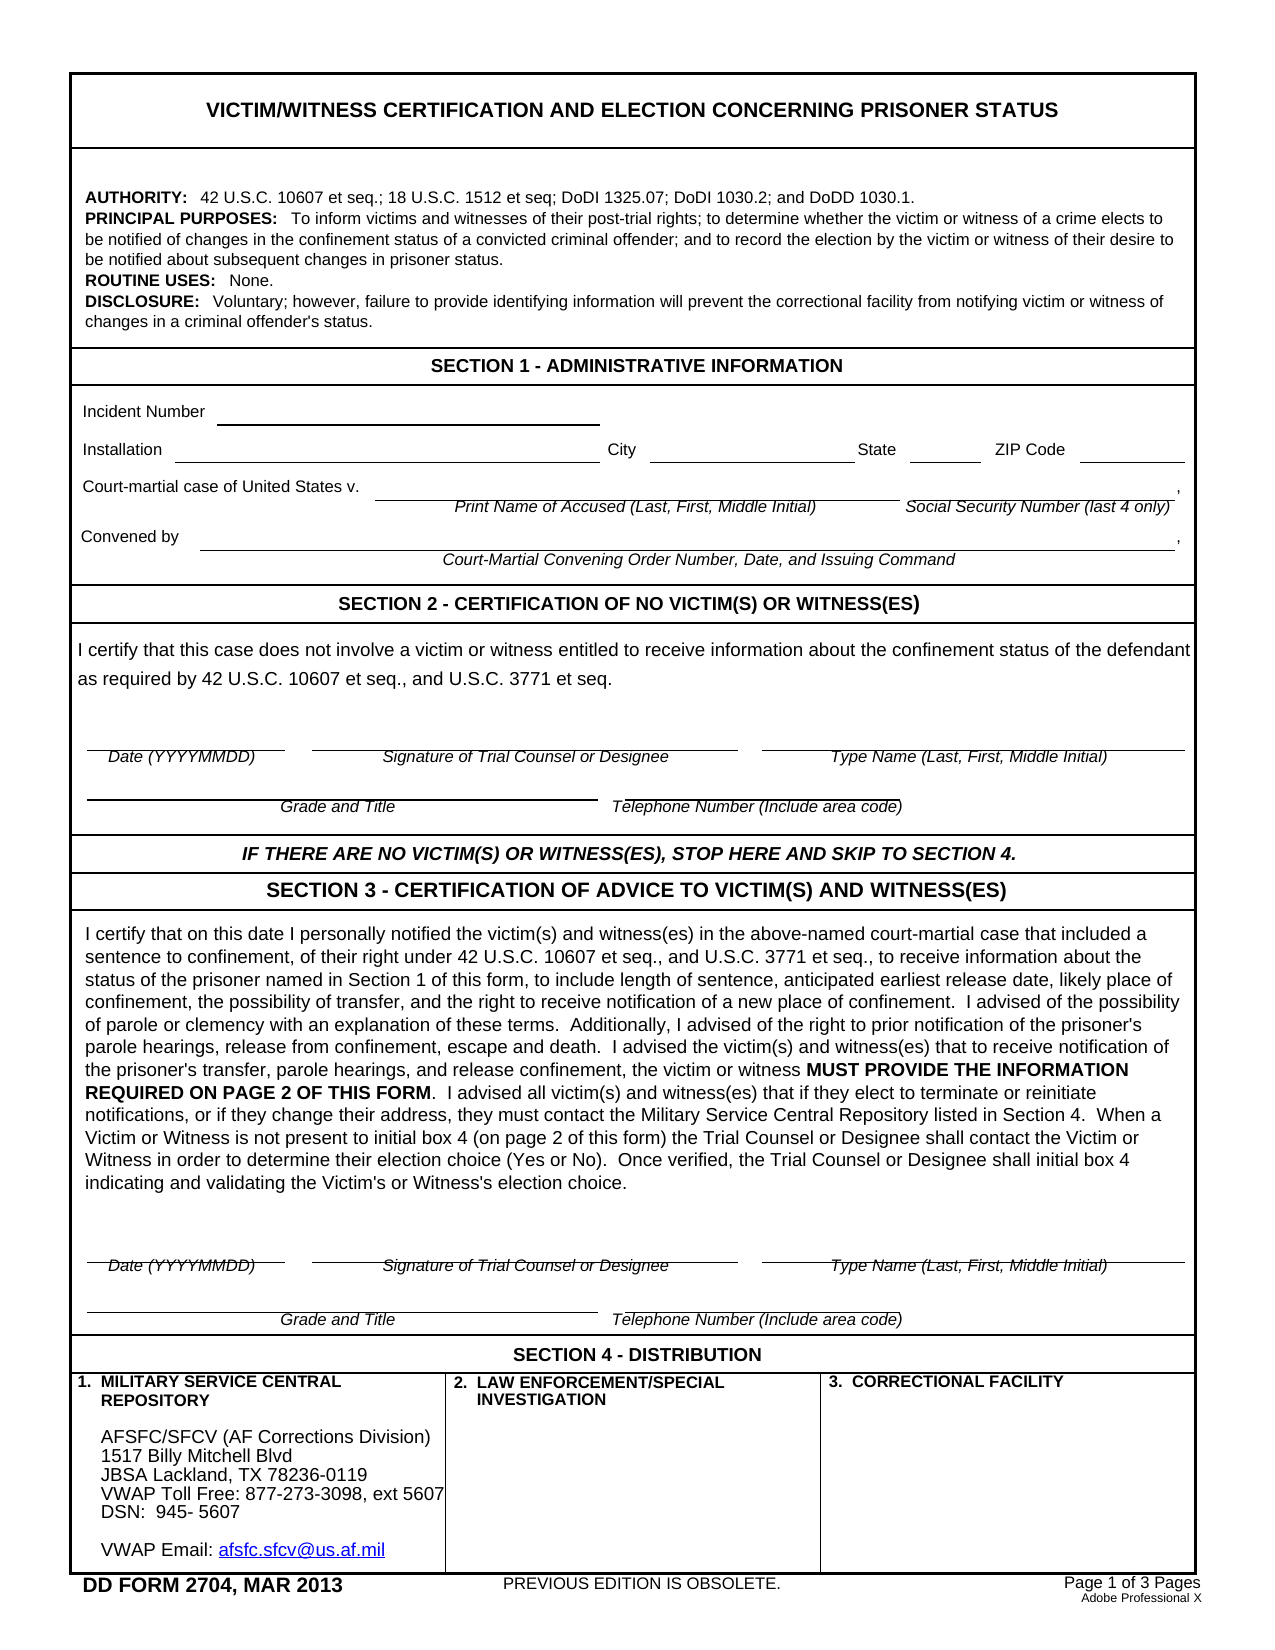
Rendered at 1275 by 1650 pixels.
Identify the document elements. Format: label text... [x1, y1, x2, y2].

table_cell SECTION 3 - CERTIFICATION OF ADVICE TO VICTIM(S) AND WITNESS(ES) [72, 874, 1194, 909]
table_cell IF THERE ARE NO VICTIM(S) OR WITNESS(ES), STOP HERE AND SKIP TO SECTION 4. [72, 836, 1194, 872]
table_header VICTIM/WITNESS CERTIFICATION AND ELECTION CONCERNING PRISONER STATUS [72, 75, 1194, 147]
table_cell SECTION 1 - ADMINISTRATIVE INFORMATION [72, 349, 1194, 384]
table_cell 2. LAW ENFORCEMENT/SPECIAL INVESTIGATION [446, 1374, 820, 1572]
table_cell AUTHORITY: 42 U.S.C. 10607 et seq.; 18 U.S.C. 1512 et seq; DoDI 1325.07; DoDI 1030.2; and DoDD 1030.1. PRINCIPAL PURPOSES: To inform victims and witnesses of their post-trial rights; to determine whether the victim or witness of a crime elects to be notified of changes in the confinement status of a convicted criminal offender; and to record the election by the victim or witness of their desire to be notified about subsequent changes in prisoner status. ROUTINE USES: None. DISCLOSURE: Voluntary; however, failure to provide identifying information will prevent the correctional facility from notifying victim or witness of changes in a criminal offender's status. [72, 149, 1194, 347]
text PREVIOUS EDITION IS OBSOLETE. [503, 1575, 787, 1593]
table_cell 3. CORRECTIONAL FACILITY [821, 1374, 1194, 1572]
table_cell 1. MILITARY SERVICE CENTRAL REPOSITORY AFSFC/SFCV (AF Corrections Division) 1517 Billy Mitchell Blvd JBSA Lackland, TX 78236-0119 VWAP Toll Free: 877-273-3098, ext 5607 DSN: 945- 5607 VWAP Email: afsfc.sfcv@us.af.mil [72, 1374, 445, 1572]
table_cell I certify that on this date I personally notified the victim(s) and witness(es) in the above-named court-martial case that included a sentence to confinement, of their right under 42 U.S.C. 10607 et seq., and U.S.C. 3771 et seq., to receive information about the status of the prisoner named in Section 1 of this form, to include length of sentence, anticipated earliest release date, likely place of confinement, the possibility of transfer, and the right to receive notification of a new place of confinement. I advised of the possibility of parole or clemency with an explanation of these terms. Additionally, I advised of the right to prior notification of the prisoner's parole hearings, release from confinement, escape and death. I advised the victim(s) and witness(es) that to receive notification of the prisoner's transfer, parole hearings, and release confinement, the victim or witness MUST PROVIDE THE INFORMATION REQUIRED ON PAGE 2 OF THIS FORM. I advised all victim(s) and witness(es) that if they elect to terminate or reinitiate notifications, or if they change their address, they must contact the Military Service Central Repository listed in Section 4. When a Victim or Witness is not present to initial box 4 (on page 2 of this form) the Trial Counsel or Designee shall contact the Victim or Witness in order to determine their election choice (Yes or No). Once verified, the Trial Counsel or Designee shall initial box 4 indicating and validating the Victim's or Witness's election choice. Date (YYYYMMDD) Signature of Trial Counsel or Designee Type Name (Last, First, Middle Initial) Grade and Title Telephone Number (Include area code) [72, 911, 1194, 1334]
table_cell Incident Number Installation City State ZIP Code Court-martial case of United States v. , Print Name of Accused (Last, First, Middle Initial) Social Security Number (last 4 only) Convened by , Court-Martial Convening Order Number, Date, and Issuing Command [72, 386, 1194, 584]
text Adobe Professional X [1077, 1592, 1206, 1605]
text DD FORM 2704, MAR 2013 [82, 1575, 351, 1596]
table_cell I certify that this case does not involve a victim or witness entitled to receive information about the confinement status of the defendant as required by 42 U.S.C. 10607 et seq., and U.S.C. 3771 et seq. Date (YYYYMMDD) Signature of Trial Counsel or Designee Type Name (Last, First, Middle Initial) Grade and Title Telephone Number (Include area code) [72, 624, 1194, 834]
table_cell SECTION 4 - DISTRIBUTION [72, 1336, 1194, 1372]
text Page 1 of 3 Pages [1059, 1575, 1205, 1592]
table_cell SECTION 2 - CERTIFICATION OF NO VICTIM(S) OR WITNESS(ES) [72, 586, 1194, 622]
